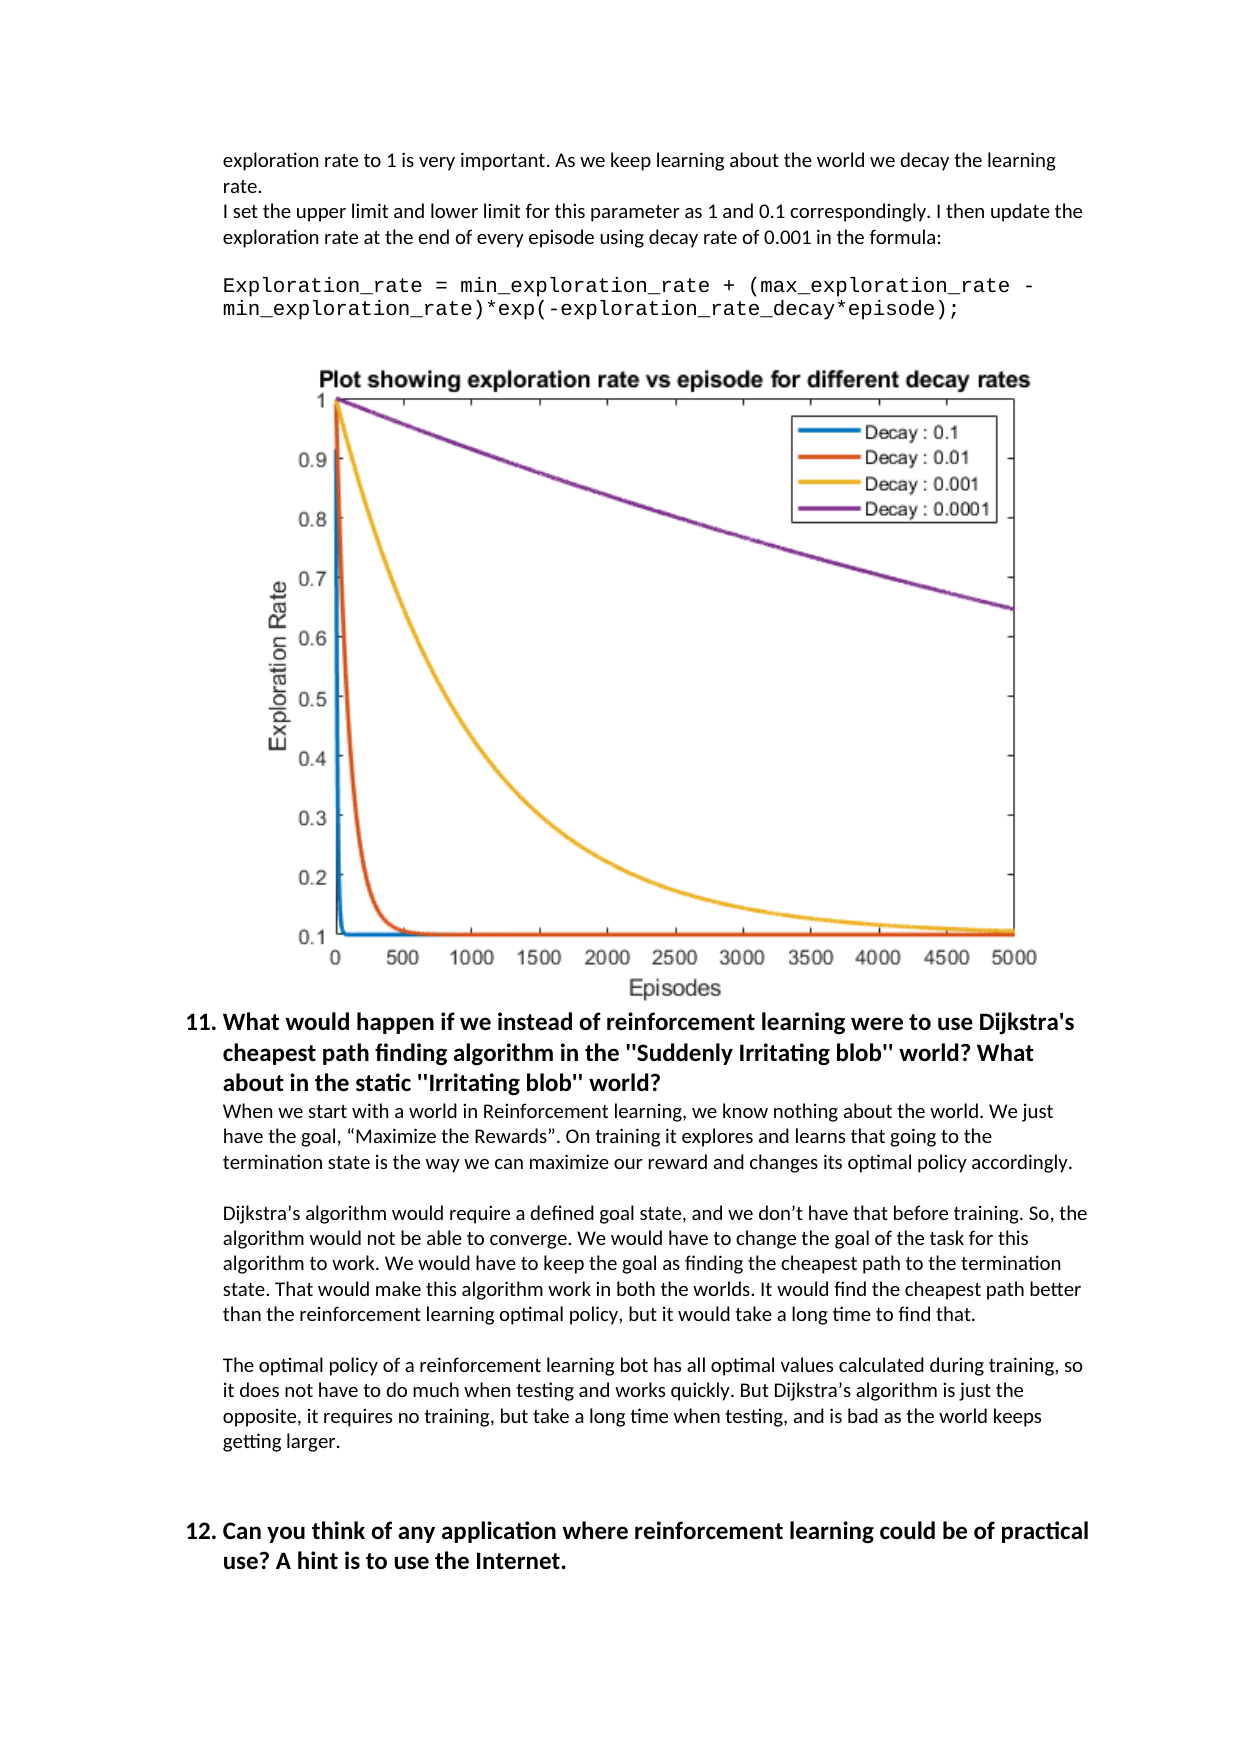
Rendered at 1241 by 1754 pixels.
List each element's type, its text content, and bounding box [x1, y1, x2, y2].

list I set the upper limit and lower limit for this parameter as 1 and 0.1 correspondingly. I then update the exploration rate at the end of every episode using decay rate of 0.001 in the formula: [223, 198, 1093, 249]
list What would happen if we instead of reinforcement learning were to use Dijkstra's cheapest path finding algorithm in the ''Suddenly Irritating blob'' world? What about in the static ''Irritating blob'' world? [185, 1007, 1093, 1098]
list The optimal policy of a reinforcement learning bot has all optimal values calculated during training, so it does not have to do much when testing and works quickly. But Dijkstra’s algorithm is just the opposite, it requires no training, but take a long time when testing, and is bad as the world keeps getting larger. [223, 1352, 1093, 1454]
picture [222, 350, 1098, 1007]
text Exploration_rate = min_exploration_rate + (max_exploration_rate - min_exploration_rate)*exp(-exploration_rate_decay*episode); [223, 275, 1093, 322]
list Can you think of any application where reinforcement learning could be of practical use? A hint is to use the Internet. [185, 1515, 1093, 1576]
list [223, 148, 1093, 198]
list Dijkstra’s algorithm would require a defined goal state, and we don’t have that before training. So, the algorithm would not be able to converge. We would have to change the goal of the task for this algorithm to work. We would have to keep the goal as finding the cheapest path to the termination state. That would make this algorithm work in both the worlds. It would find the cheapest path better than the reinforcement learning optimal policy, but it would take a long time to find that. [223, 1200, 1093, 1327]
list When we start with a world in Reinforcement learning, we know nothing about the world. We just have the goal, “Maximize the Rewards”. On training it explores and learns that going to the termination state is the way we can maximize our reward and changes its optimal policy accordingly. [223, 1098, 1093, 1174]
